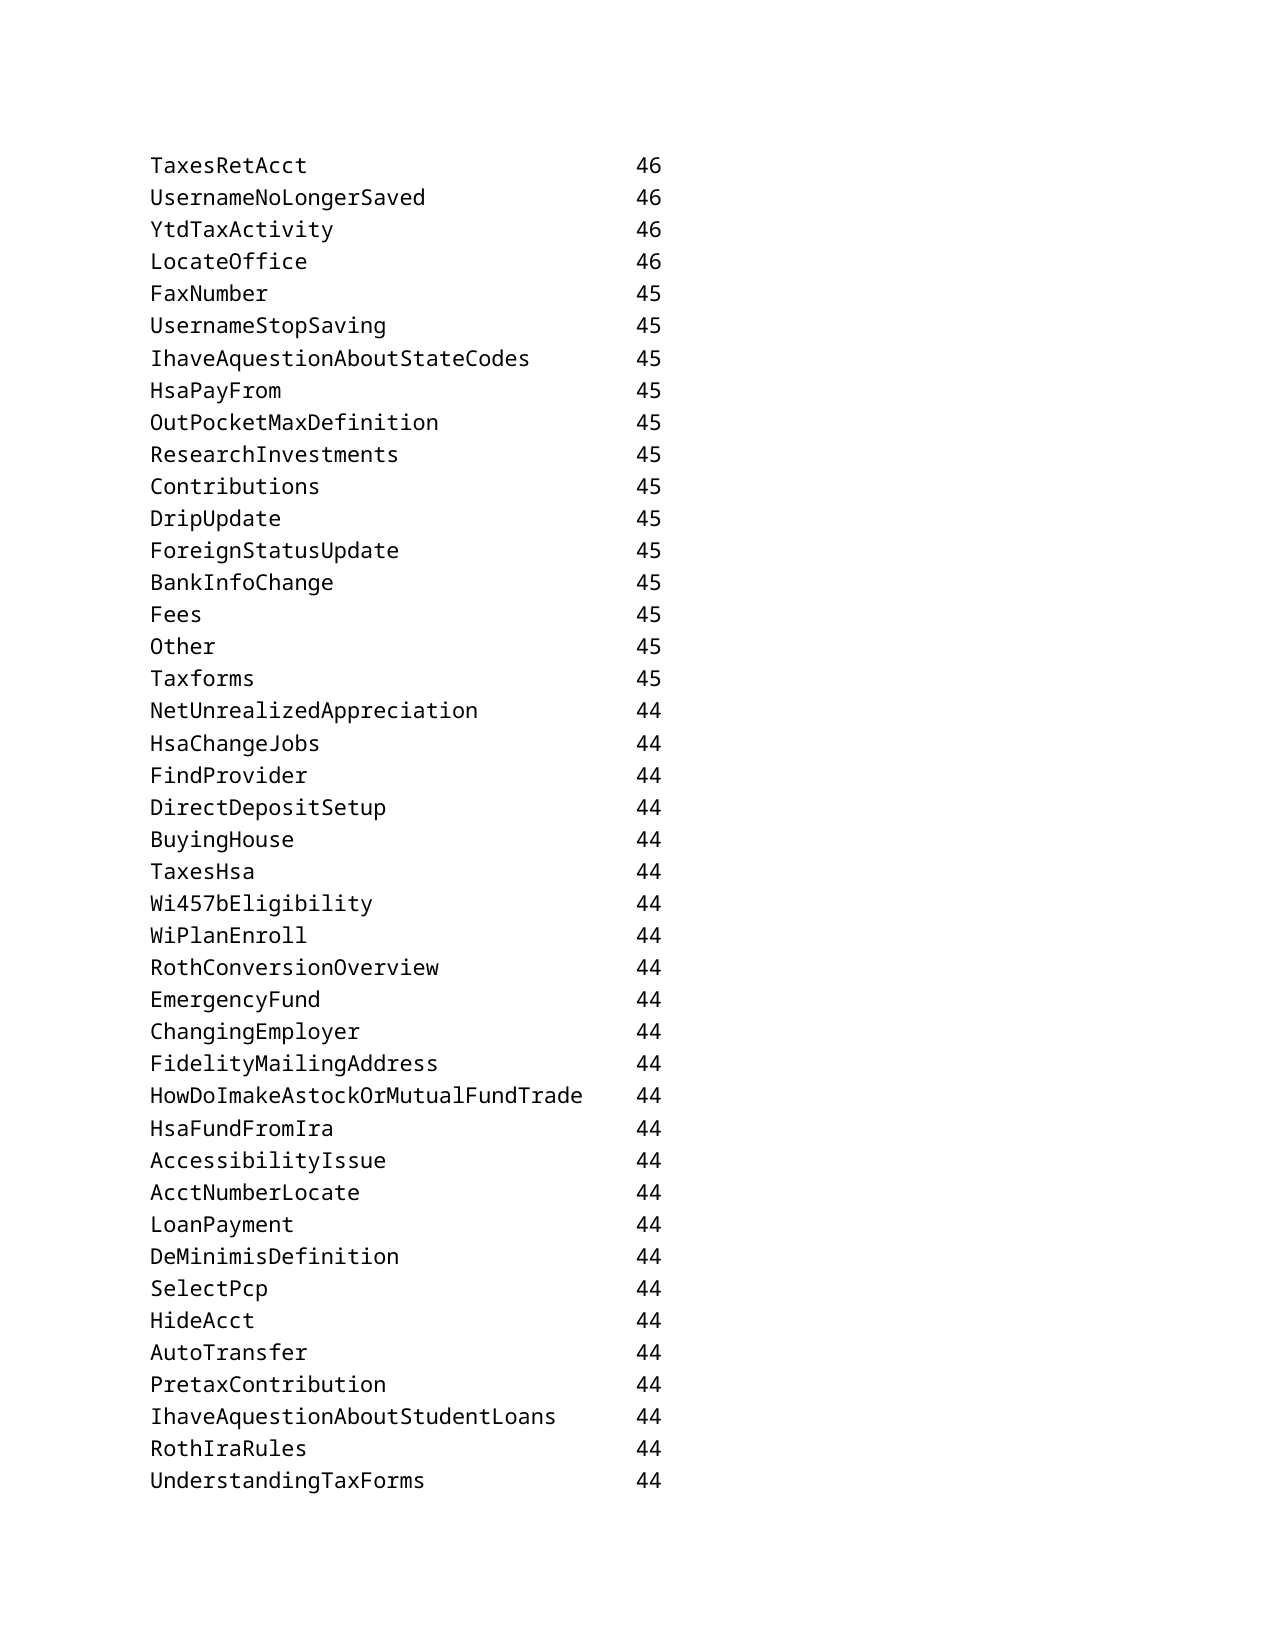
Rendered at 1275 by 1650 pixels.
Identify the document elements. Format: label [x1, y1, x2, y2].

text [150, 150, 1125, 1495]
